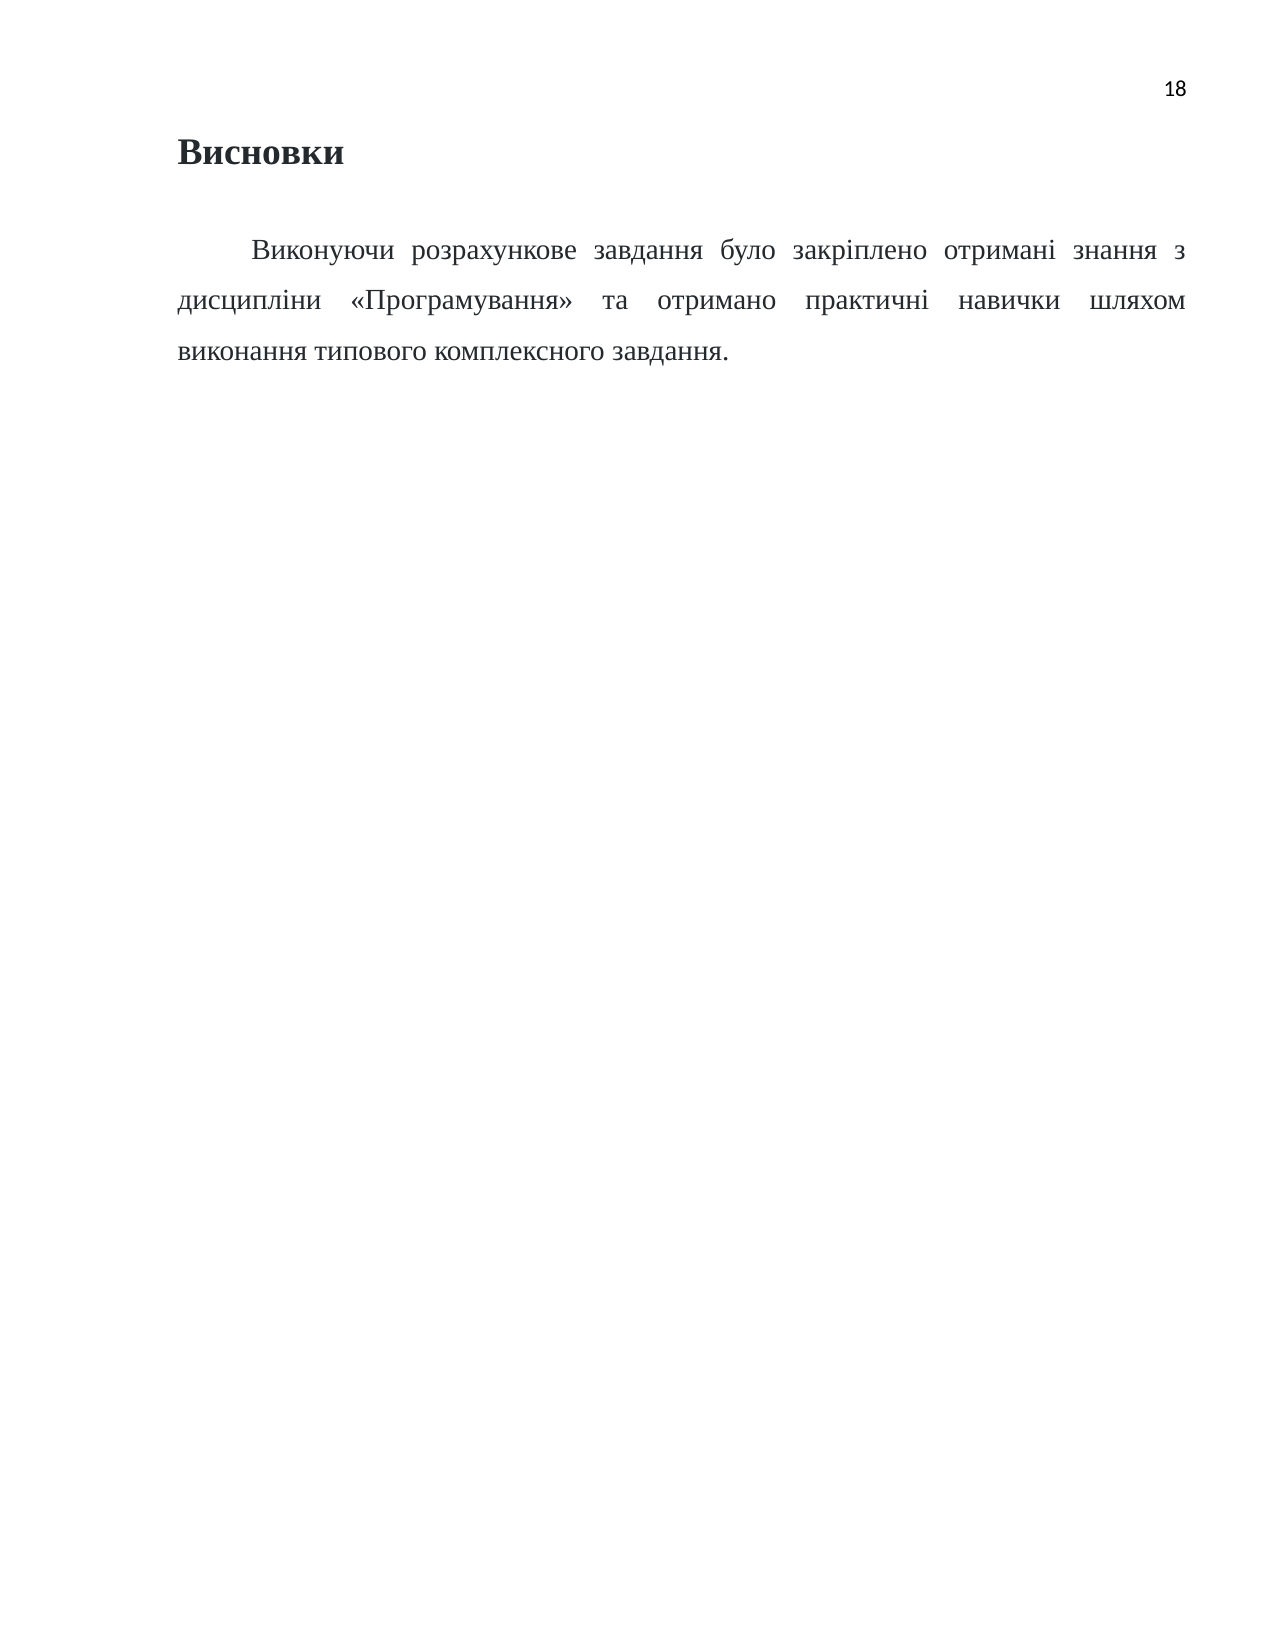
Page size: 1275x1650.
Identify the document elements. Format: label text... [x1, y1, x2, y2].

text Виконуючи розрахункове завдання було закріплено отримані знання з дисципліни «Програмування» та отримано практичні навички шляхом виконання типового комплексного завдання. [177, 232, 1186, 366]
text Висновки [177, 130, 1186, 173]
